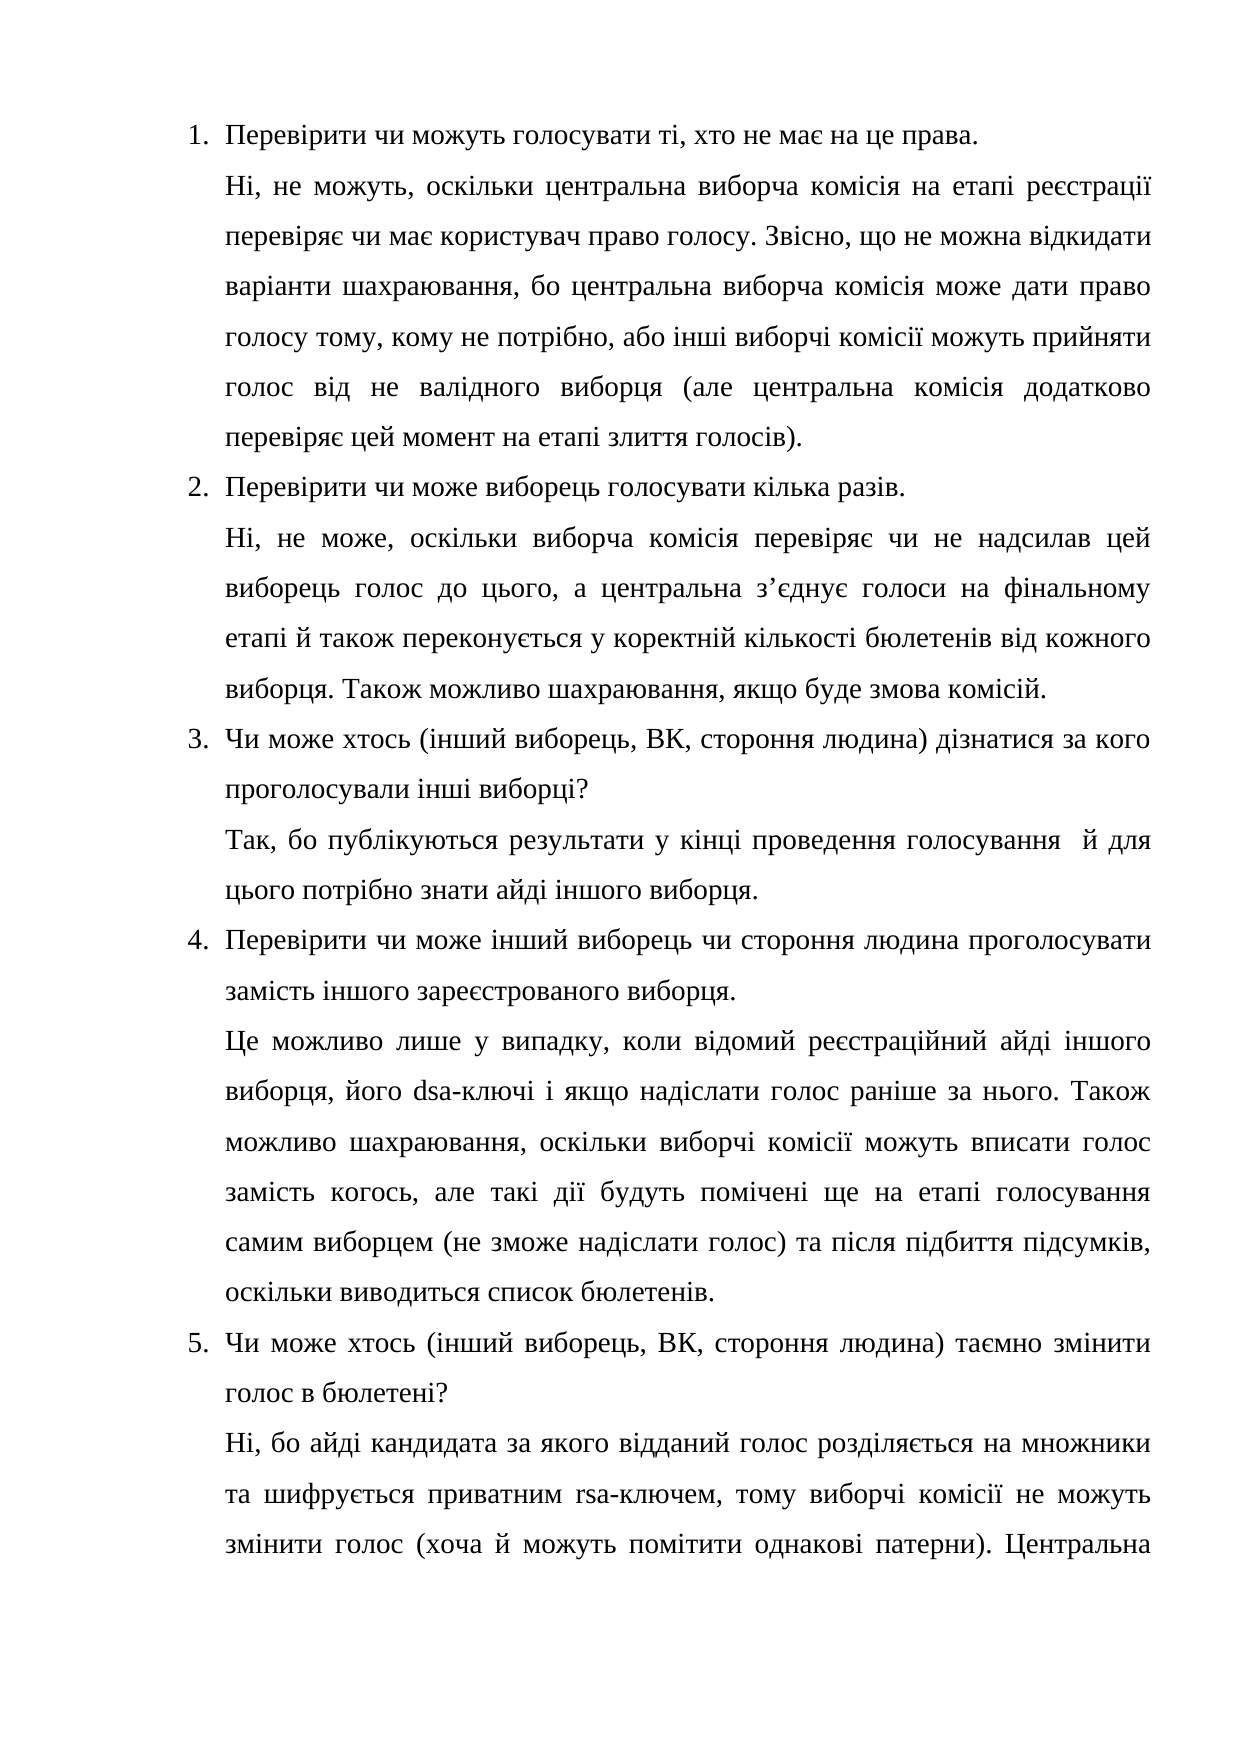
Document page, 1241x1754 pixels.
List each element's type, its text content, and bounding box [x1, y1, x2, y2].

text Ні, не може, оскільки виборча комісія перевіряє чи не надсилав цей виборець голос до цього, а центральна з’єднує голоси на фінальному етапі й також переконується у коректній кількості бюлетенів від кожного виборця. Також можливо шахраювання, якщо буде змова комісій. [225, 520, 1152, 704]
text Ні, не можуть, оскільки центральна виборча комісія на етапі реєстрації перевіряє чи має користувач право голосу. Звісно, що не можна відкидати варіанти шахраювання, бо центральна виборча комісія може дати право голосу тому, кому не потрібно, або інші виборчі комісії можуть прийняти голос від не валідного виборця (але центральна комісія додатково перевіряє цей момент на етапі злиття голосів). [225, 168, 1152, 453]
text Це можливо лише у випадку, коли відомий реєстраційний айді іншого виборця, його dsa-ключі і якщо надіслати голос раніше за нього. Також можливо шахраювання, оскільки виборчі комісії можуть вписати голос замість когось, але такі дії будуть помічені ще на етапі голосування самим виборцем (не зможе надіслати голос) та після підбиття підсумків, оскільки виводиться список бюлетенів. [225, 1023, 1152, 1308]
list Перевірити чи може виборець голосувати кілька разів. [187, 469, 1152, 503]
list Перевірити чи може інший виборець чи стороння людина проголосувати замість іншого зареєстрованого виборця. [187, 922, 1152, 1006]
text Так, бо публікуються результати у кінці проведення голосування й для цього потрібно знати айді іншого виборця. [225, 822, 1152, 906]
list Чи може хтось (інший виборець, ВК, стороння людина) дізнатися за кого проголосували інші виборці? [187, 721, 1152, 805]
list Чи може хтось (інший виборець, ВК, стороння людина) таємно змінити голос в бюлетені? [187, 1325, 1152, 1409]
list Перевірити чи можуть голосувати ті, хто не має на це права. [187, 117, 1152, 151]
